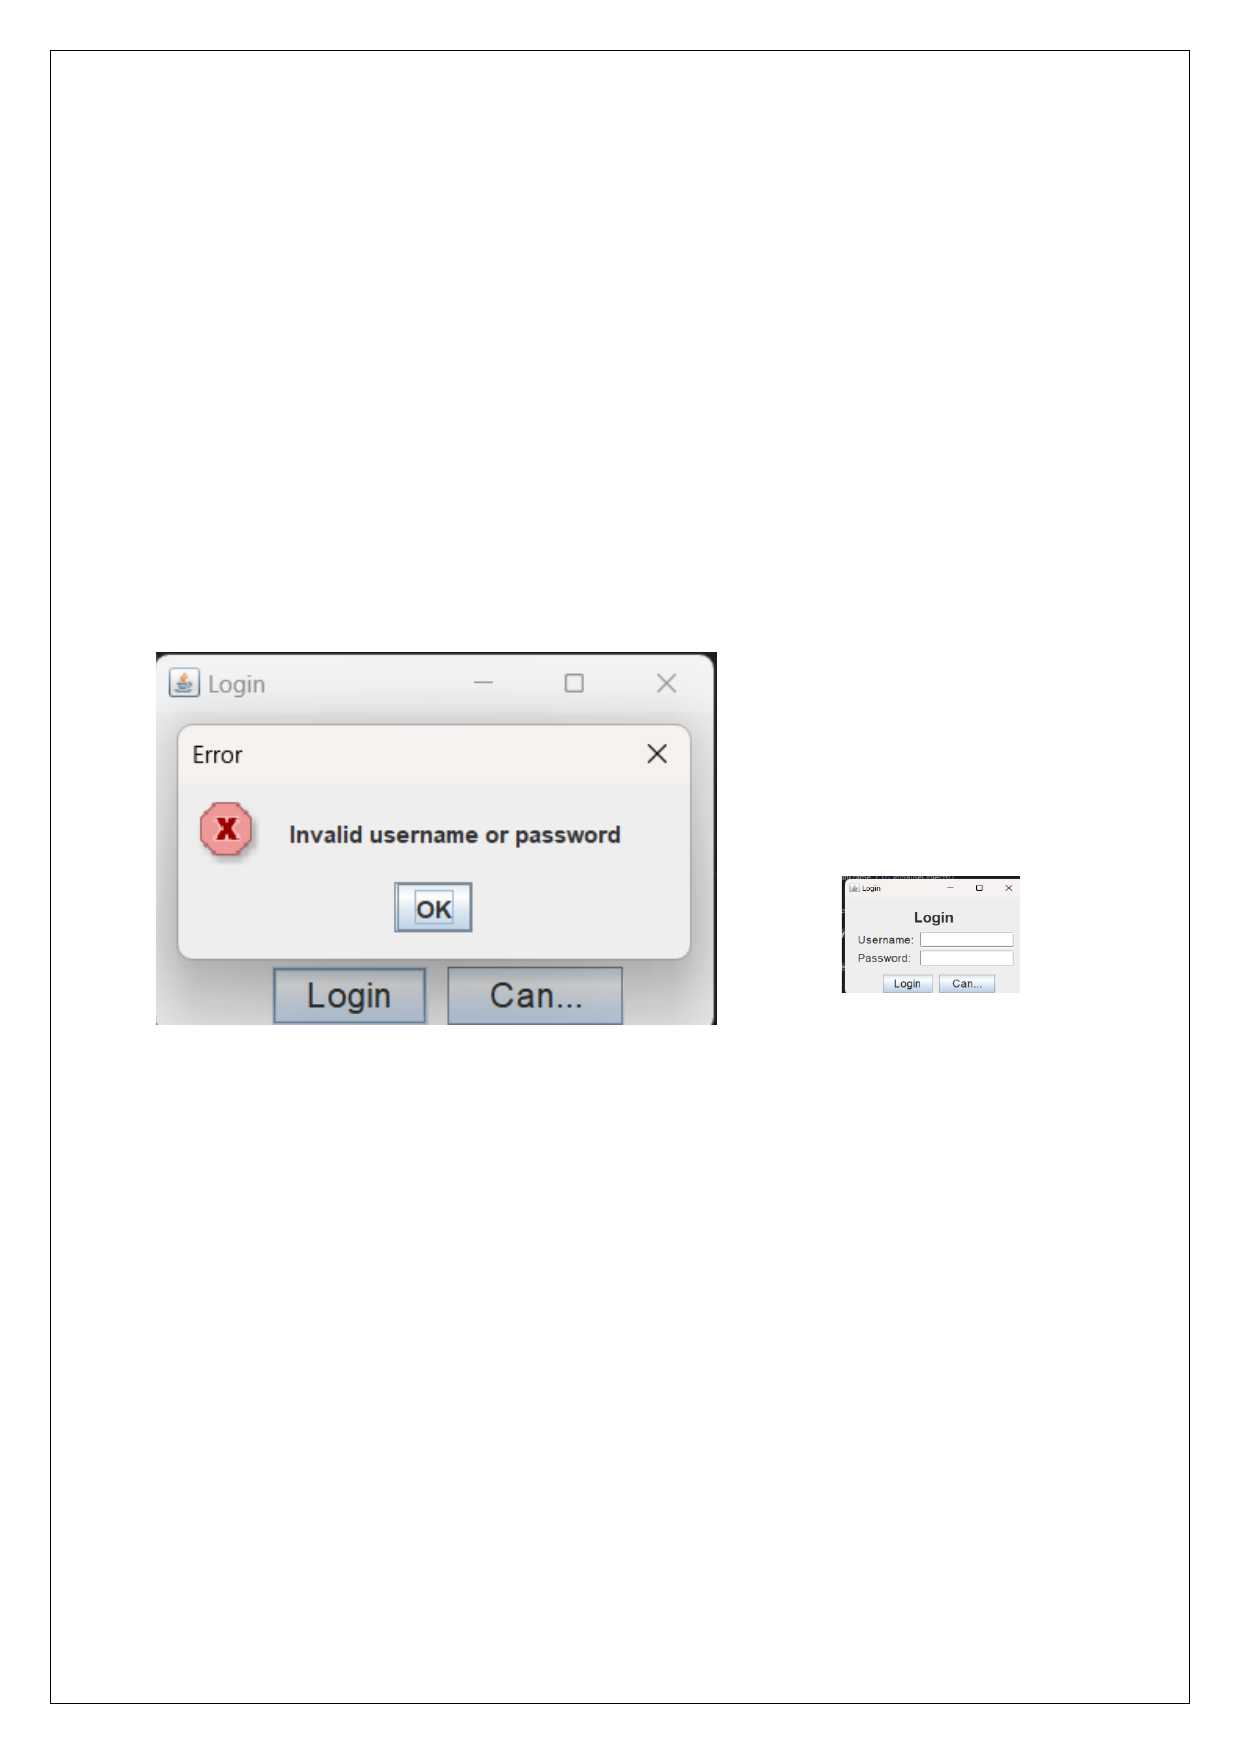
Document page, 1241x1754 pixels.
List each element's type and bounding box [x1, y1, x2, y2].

picture [156, 652, 717, 1025]
picture [841, 876, 1023, 997]
